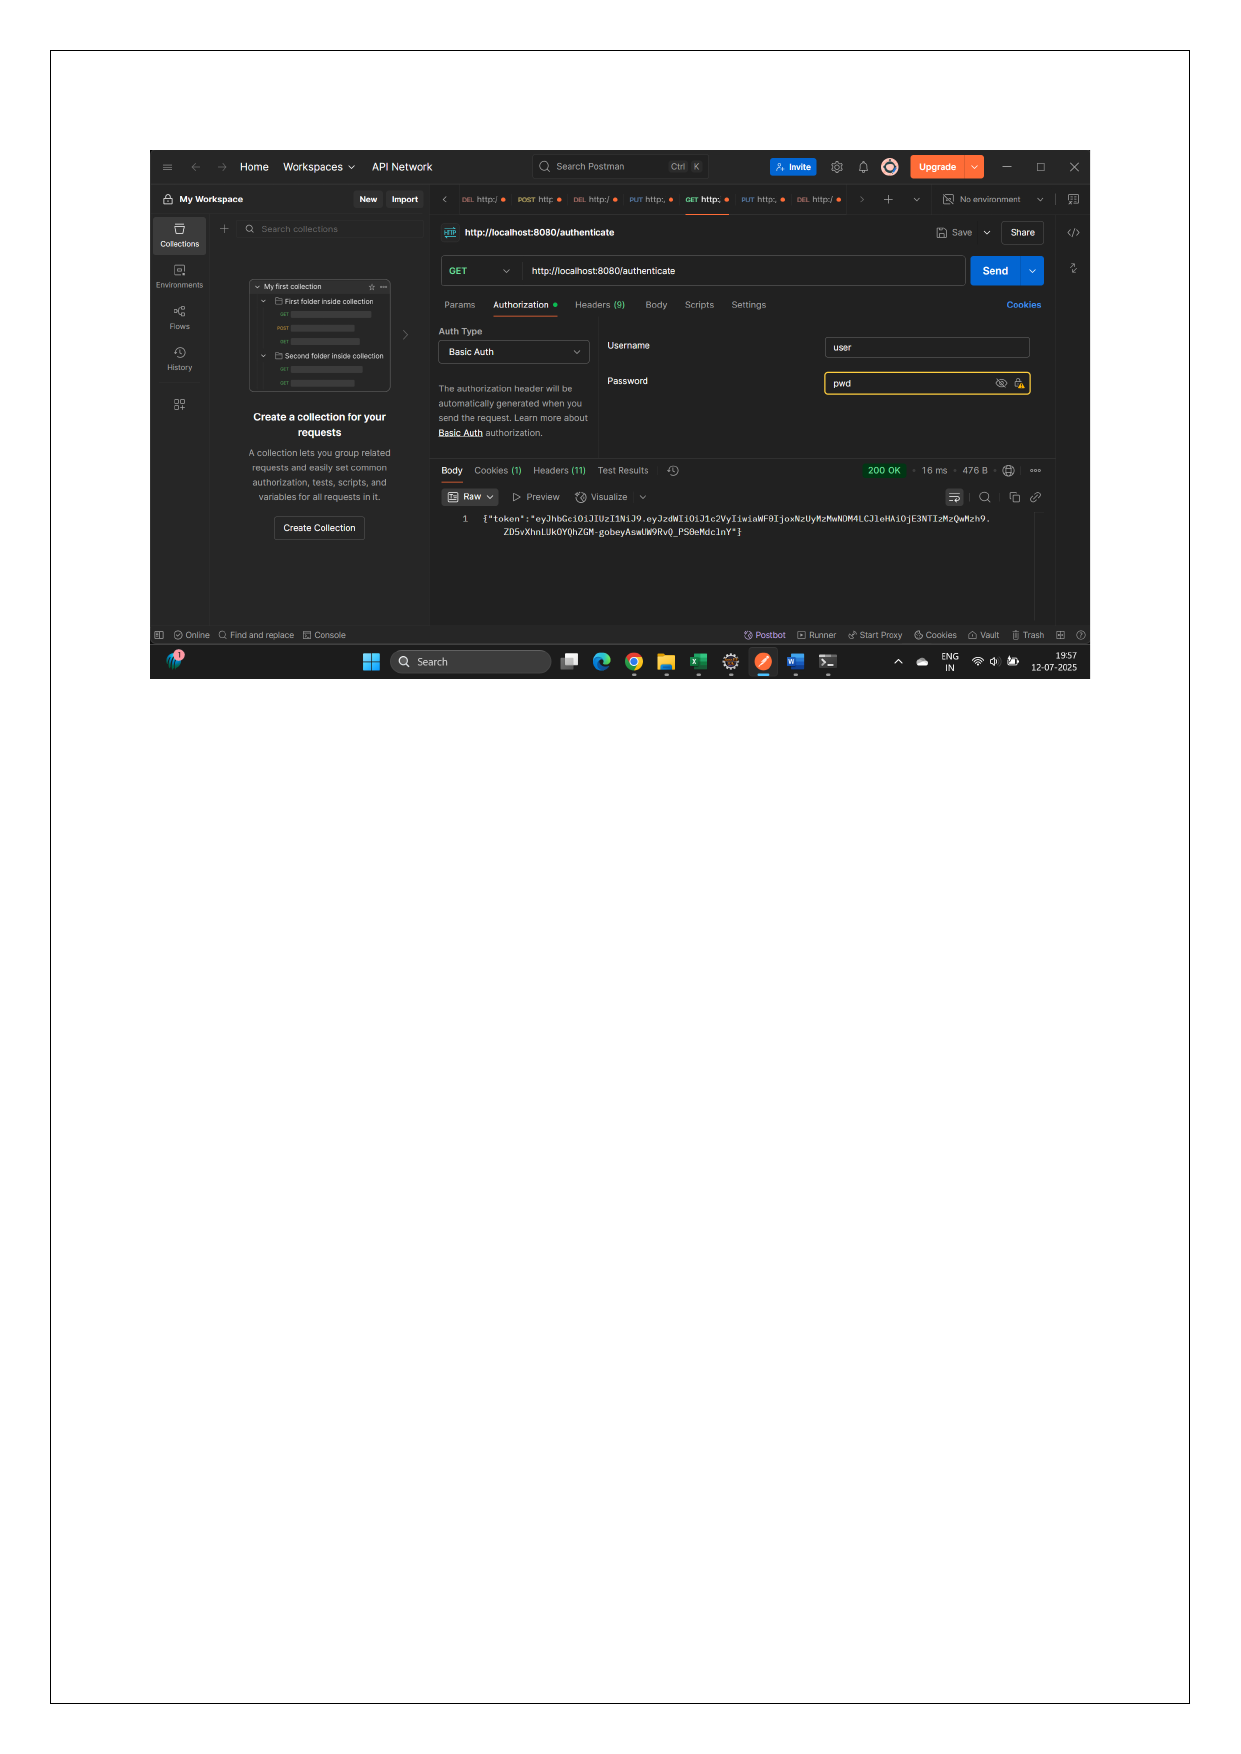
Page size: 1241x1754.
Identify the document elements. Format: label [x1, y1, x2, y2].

picture [150, 150, 1091, 679]
